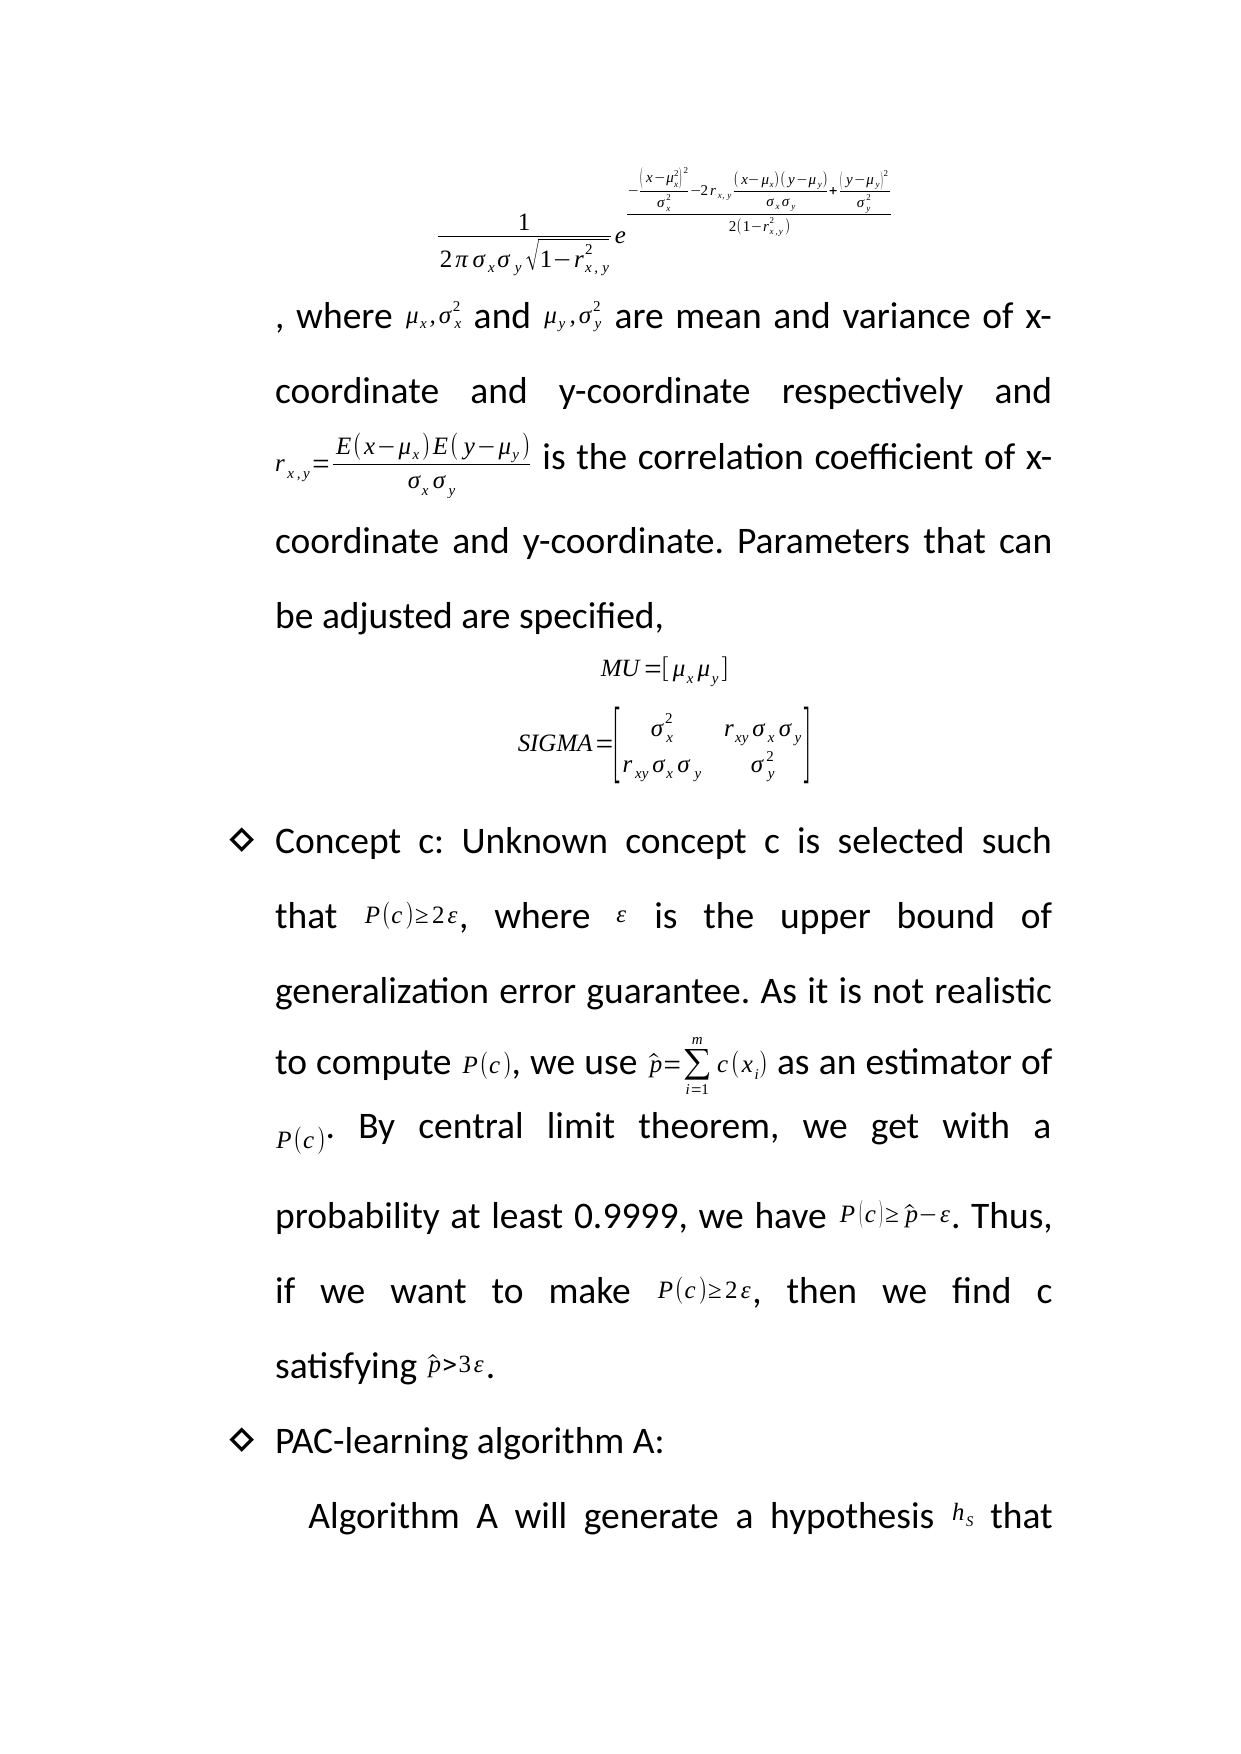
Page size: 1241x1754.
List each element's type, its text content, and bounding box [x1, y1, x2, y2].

list PAC-learning algorithm A: [225, 1402, 1053, 1477]
list , where and are mean and variance of x-coordinate and y-coordinate respectively and is the correlation coefficient of x-coordinate and y-coordinate. Parameters that can be adjusted are specified, [275, 277, 1053, 652]
list Concept c: Unknown concept c is selected such that , where is the upper bound of generalization error guarantee. As it is not realistic to compute , we use as an estimator of . By central limit theorem, we get with a probability at least 0.9999, we have . Thus, if we want to make , then we find c satisfying . [225, 802, 1053, 1402]
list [275, 1477, 1053, 1552]
